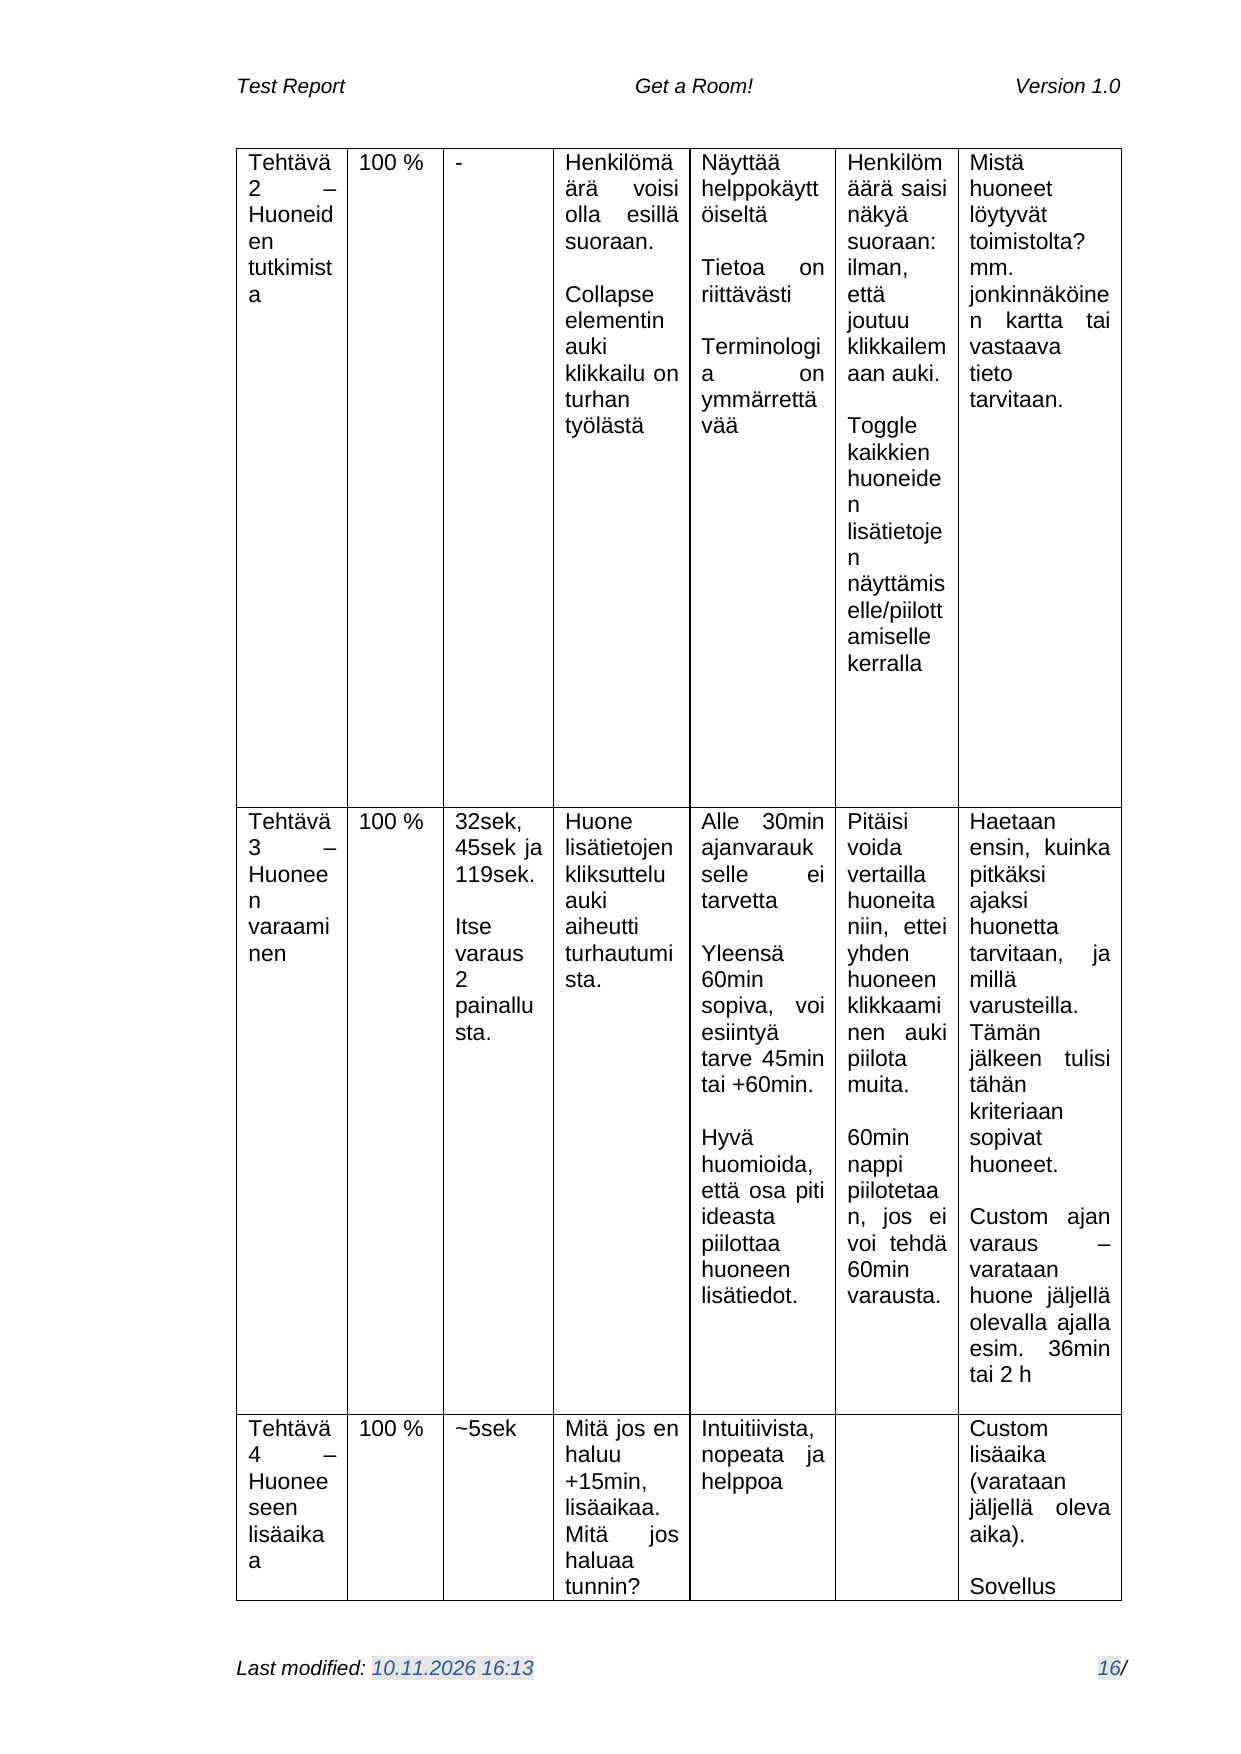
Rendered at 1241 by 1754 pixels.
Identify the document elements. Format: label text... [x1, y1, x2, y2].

table_cell [836, 1415, 958, 1599]
table_cell Alle 30min ajanvaraukselle ei tarvetta Yleensä 60min sopiva, voi esiintyä tarve 45min tai +60min. Hyvä huomioida, että osa piti ideasta piilottaa huoneen lisätiedot. [691, 808, 835, 1414]
table_cell 100 % [348, 149, 443, 807]
table_cell Mistä huoneet löytyvät toimistolta? mm. jonkinnäköinen kartta tai vastaava tieto tarvitaan. [959, 149, 1121, 807]
table_cell Haetaan ensin, kuinka pitkäksi ajaksi huonetta tarvitaan, ja millä varusteilla. Tämän jälkeen tulisi tähän kriteriaan sopivat huoneet. Custom ajan varaus – varataan huone jäljellä olevalla ajalla esim. 36min tai 2 h [959, 808, 1121, 1414]
table_cell 32sek, 45sek ja 119sek. Itse varaus 2 painallusta. [444, 808, 553, 1414]
table_cell ~5sek [444, 1415, 553, 1599]
table_cell Tehtävä 3 – Huoneen varaaminen [237, 808, 347, 1414]
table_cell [237, 1415, 347, 1599]
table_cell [691, 1415, 835, 1599]
table_cell 100 % [348, 808, 443, 1414]
table_cell Huone lisätietojen kliksuttelu auki aiheutti turhautumista. [554, 808, 689, 1414]
table_cell Henkilömäärä voisi olla esillä suoraan. Collapse elementin auki klikkailu on turhan työlästä [554, 149, 689, 807]
table_cell Henkilömäärä saisi näkyä suoraan: ilman, että joutuu klikkailemaan auki. Toggle kaikkien huoneiden lisätietojen näyttämiselle/piilottamiselle kerralla [836, 149, 958, 807]
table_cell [959, 1415, 1121, 1599]
table_cell 100 % [348, 1415, 443, 1599]
table_cell - [444, 149, 553, 807]
table_cell Näyttää helppokäyttöiseltä Tietoa on riittävästi Terminologia on ymmärrettävää [691, 149, 835, 807]
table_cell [554, 1415, 689, 1599]
table_cell Pitäisi voida vertailla huoneita niin, ettei yhden huoneen klikkaaminen auki piilota muita. 60min nappi piilotetaan, jos ei voi tehdä 60min varausta. [836, 808, 958, 1414]
table_cell Tehtävä 2 – Huoneiden tutkimista [237, 149, 347, 807]
